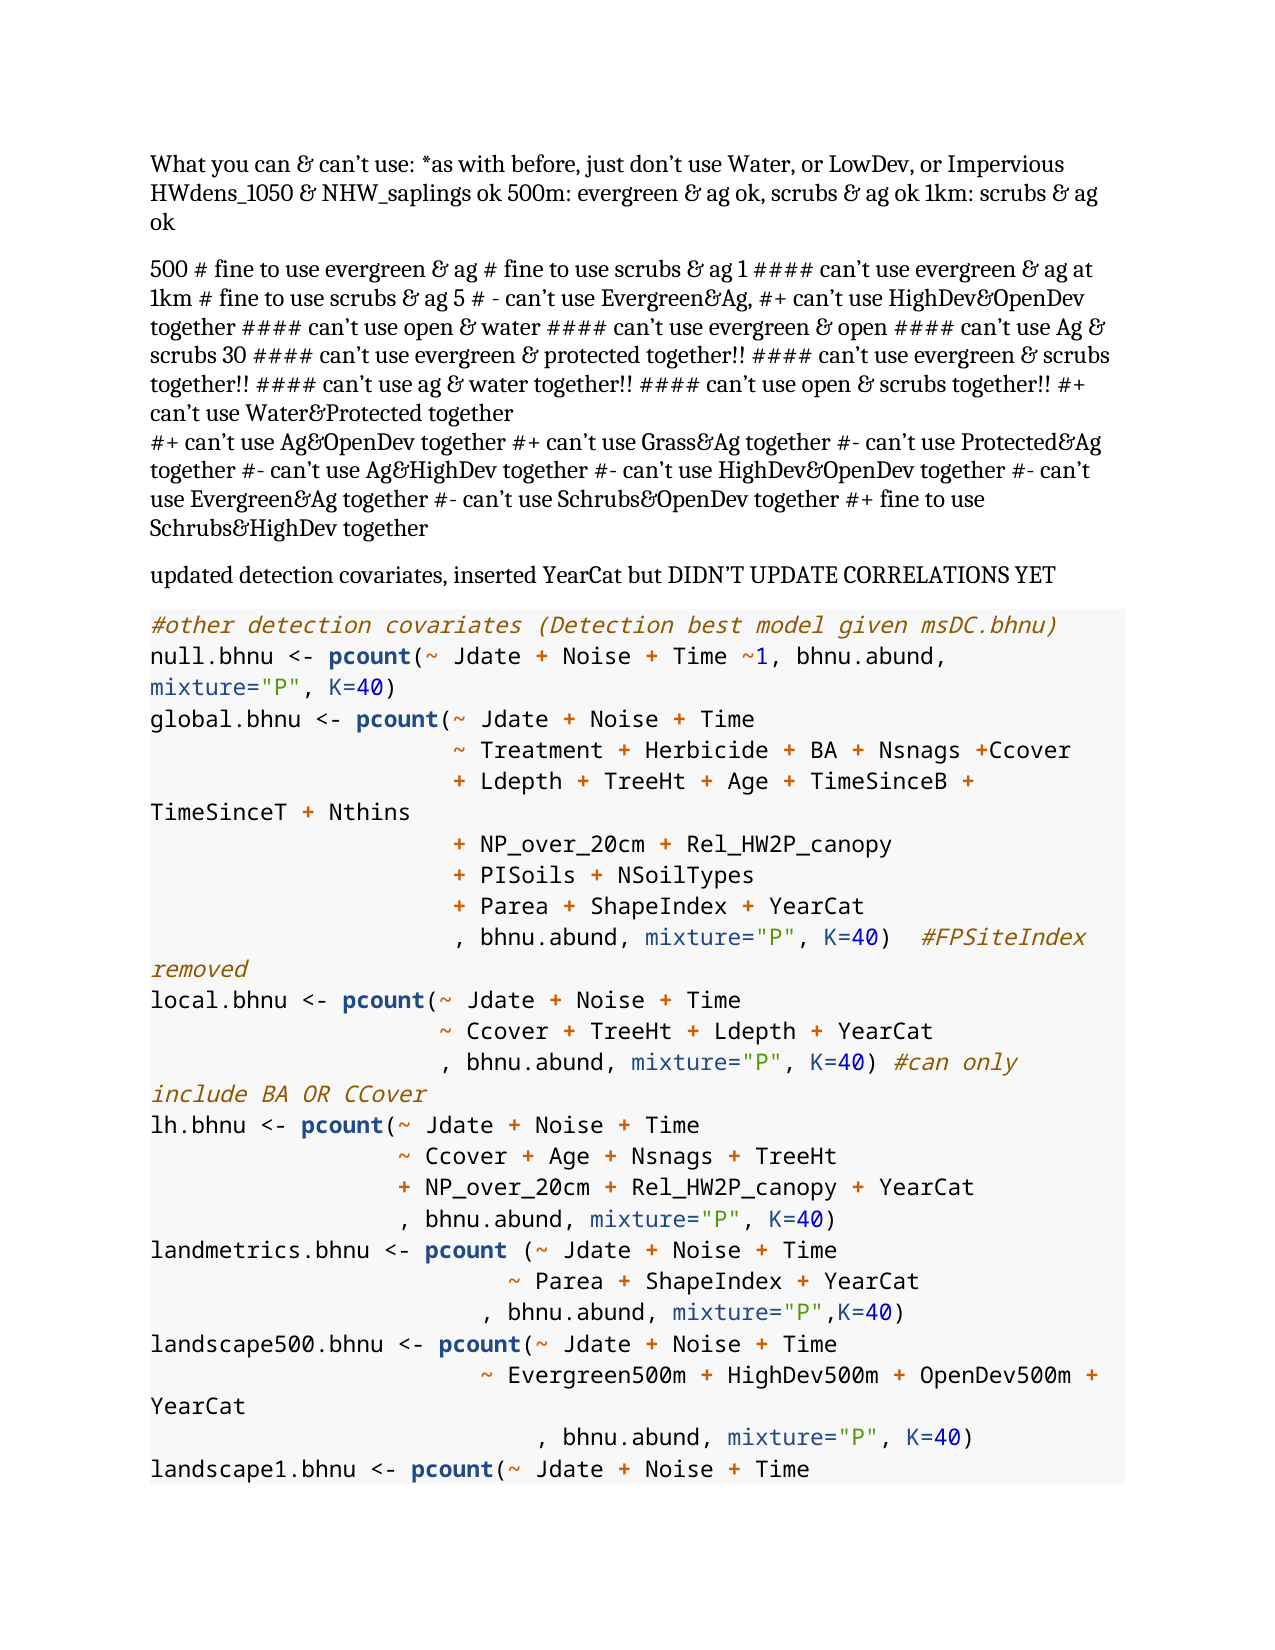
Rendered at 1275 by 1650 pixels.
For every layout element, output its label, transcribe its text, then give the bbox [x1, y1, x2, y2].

text What you can & can’t use: *as with before, just don’t use Water, or LowDev, or Impervious HWdens_1050 & NHW_saplings ok 500m: evergreen & ag ok, scrubs & ag ok 1km: scrubs & ag ok [150, 150, 1125, 236]
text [150, 609, 1125, 1484]
text updated detection covariates, inserted YearCat but DIDN’T UPDATE CORRELATIONS YET [150, 561, 1125, 590]
text 500 # fine to use evergreen & ag # fine to use scrubs & ag 1 #### can’t use evergreen & ag at 1km # fine to use scrubs & ag 5 # - can’t use Evergreen&Ag, #+ can’t use HighDev&OpenDev together #### can’t use open & water #### can’t use evergreen & open #### can’t use Ag & scrubs 30 #### can’t use evergreen & protected together!! #### can’t use evergreen & scrubs together!! #### can’t use ag & water together!! #### can’t use open & scrubs together!! #+ can’t use Water&Protected together #+ can’t use Ag&OpenDev together #+ can’t use Grass&Ag together #- can’t use Protected&Ag together #- can’t use Ag&HighDev together #- can’t use HighDev&OpenDev together #- can’t use Evergreen&Ag together #- can’t use Schrubs&OpenDev together #+ fine to use Schrubs&HighDev together [150, 255, 1125, 542]
